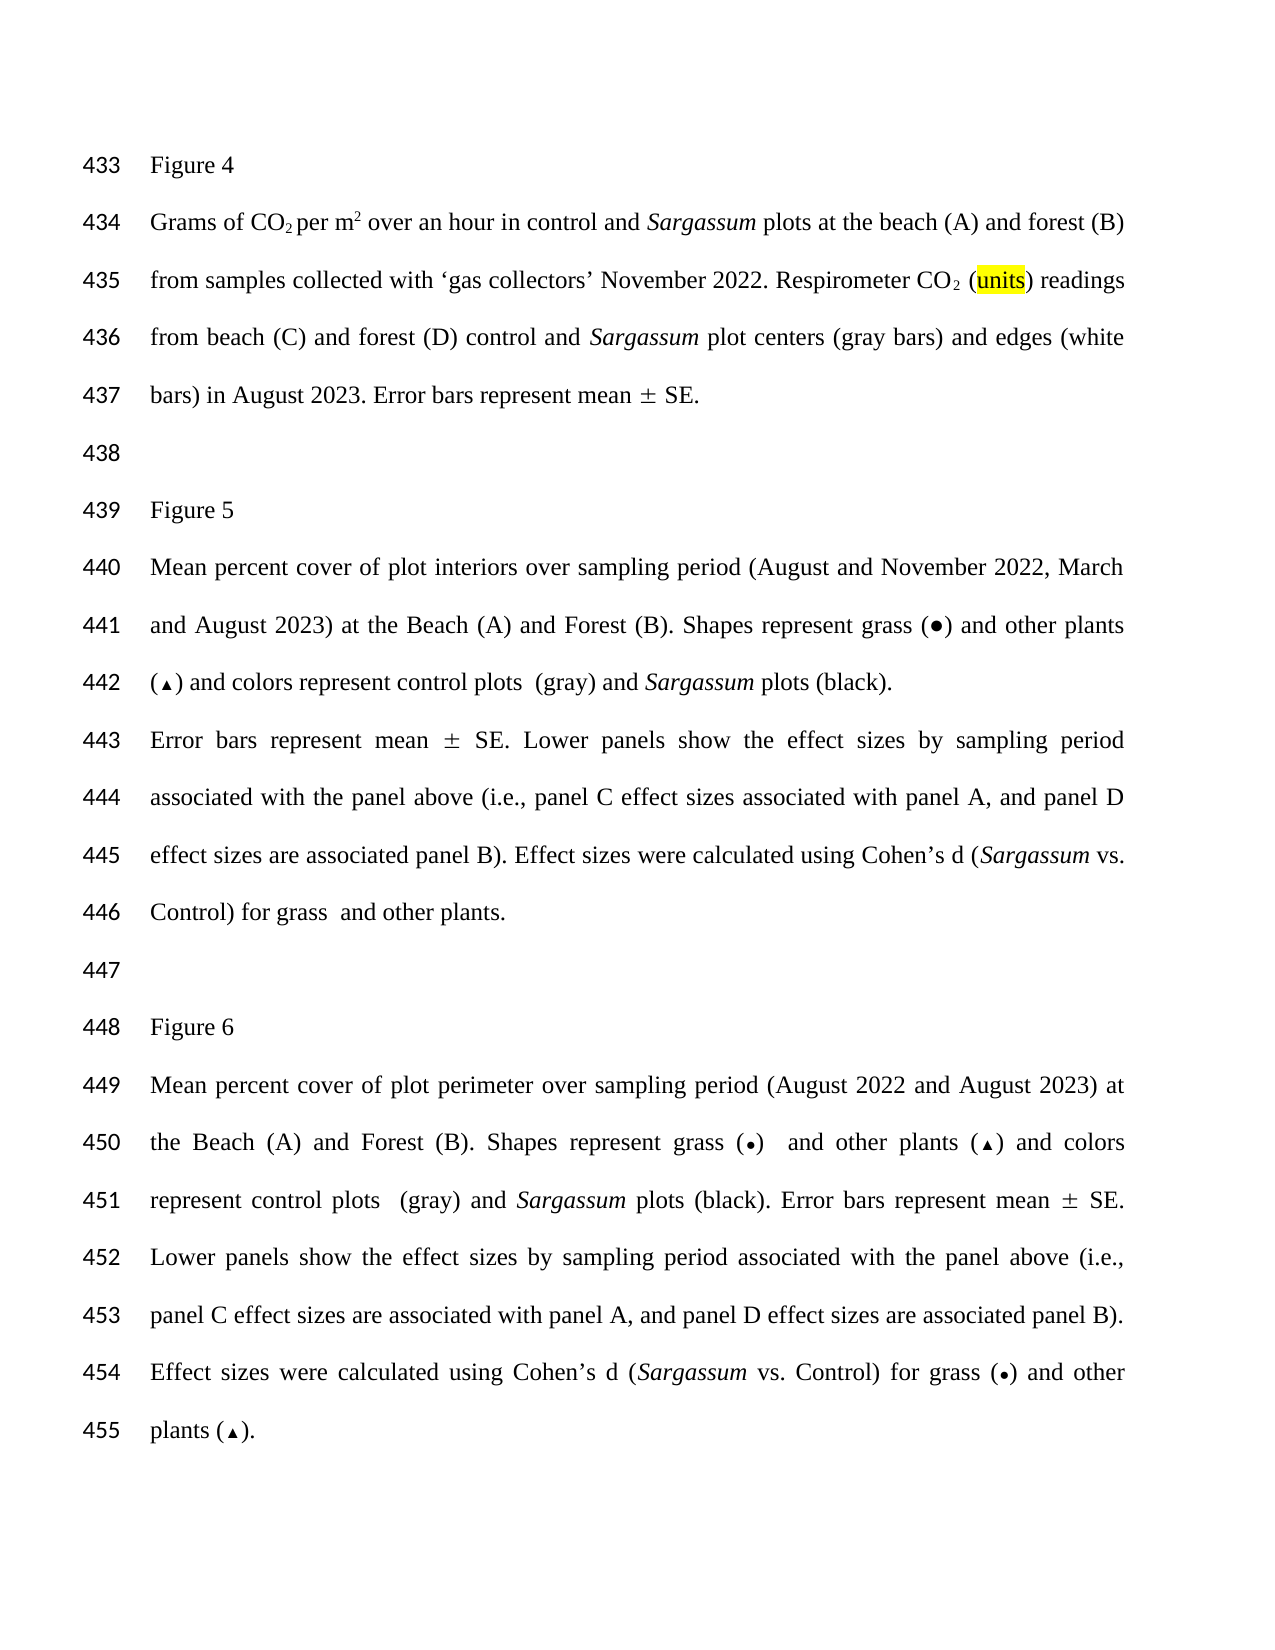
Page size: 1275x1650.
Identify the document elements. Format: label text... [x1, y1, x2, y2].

text Figure 5 [150, 495, 1125, 524]
text Grams of CO2 per m2 over an hour in control and Sargassum plots at the beach (A) and forest (B) from samples collected with ‘gas collectors’ November 2022. Respirometer CO2 (units) readings from beach (C) and forest (D) control and Sargassum plot centers (gray bars) and edges (white bars) in August 2023. Error bars represent mean SE. [150, 207, 1125, 409]
text Mean percent cover of plot interiors over sampling period (August and November 2022, March and August 2023) at the Beach (A) and Forest (B). Shapes represent grass (●) and other plants (▲) and colors represent control plots (gray) and Sargassum plots (black). [150, 552, 1125, 696]
text Mean percent cover of plot perimeter over sampling period (August 2022 and August 2023) at the Beach (A) and Forest (B). Shapes represent grass (●) and other plants (▲) and colors represent control plots (gray) and Sargassum plots (black). Error bars represent mean SE. Lower panels show the effect sizes by sampling period associated with the panel above (i.e., panel C effect sizes are associated with panel A, and panel D effect sizes are associated panel B). Effect sizes were calculated using Cohen’s d (Sargassum vs. Control) for grass (●) and other plants (▲). [150, 1070, 1125, 1444]
text Figure 6 [150, 1012, 1125, 1041]
text Error bars represent mean SE. Lower panels show the effect sizes by sampling period associated with the panel above (i.e., panel C effect sizes associated with panel A, and panel D effect sizes are associated panel B). Effect sizes were calculated using Cohen’s d (Sargassum vs. Control) for grass and other plants. [150, 725, 1125, 926]
text Figure 4 [150, 150, 1125, 179]
